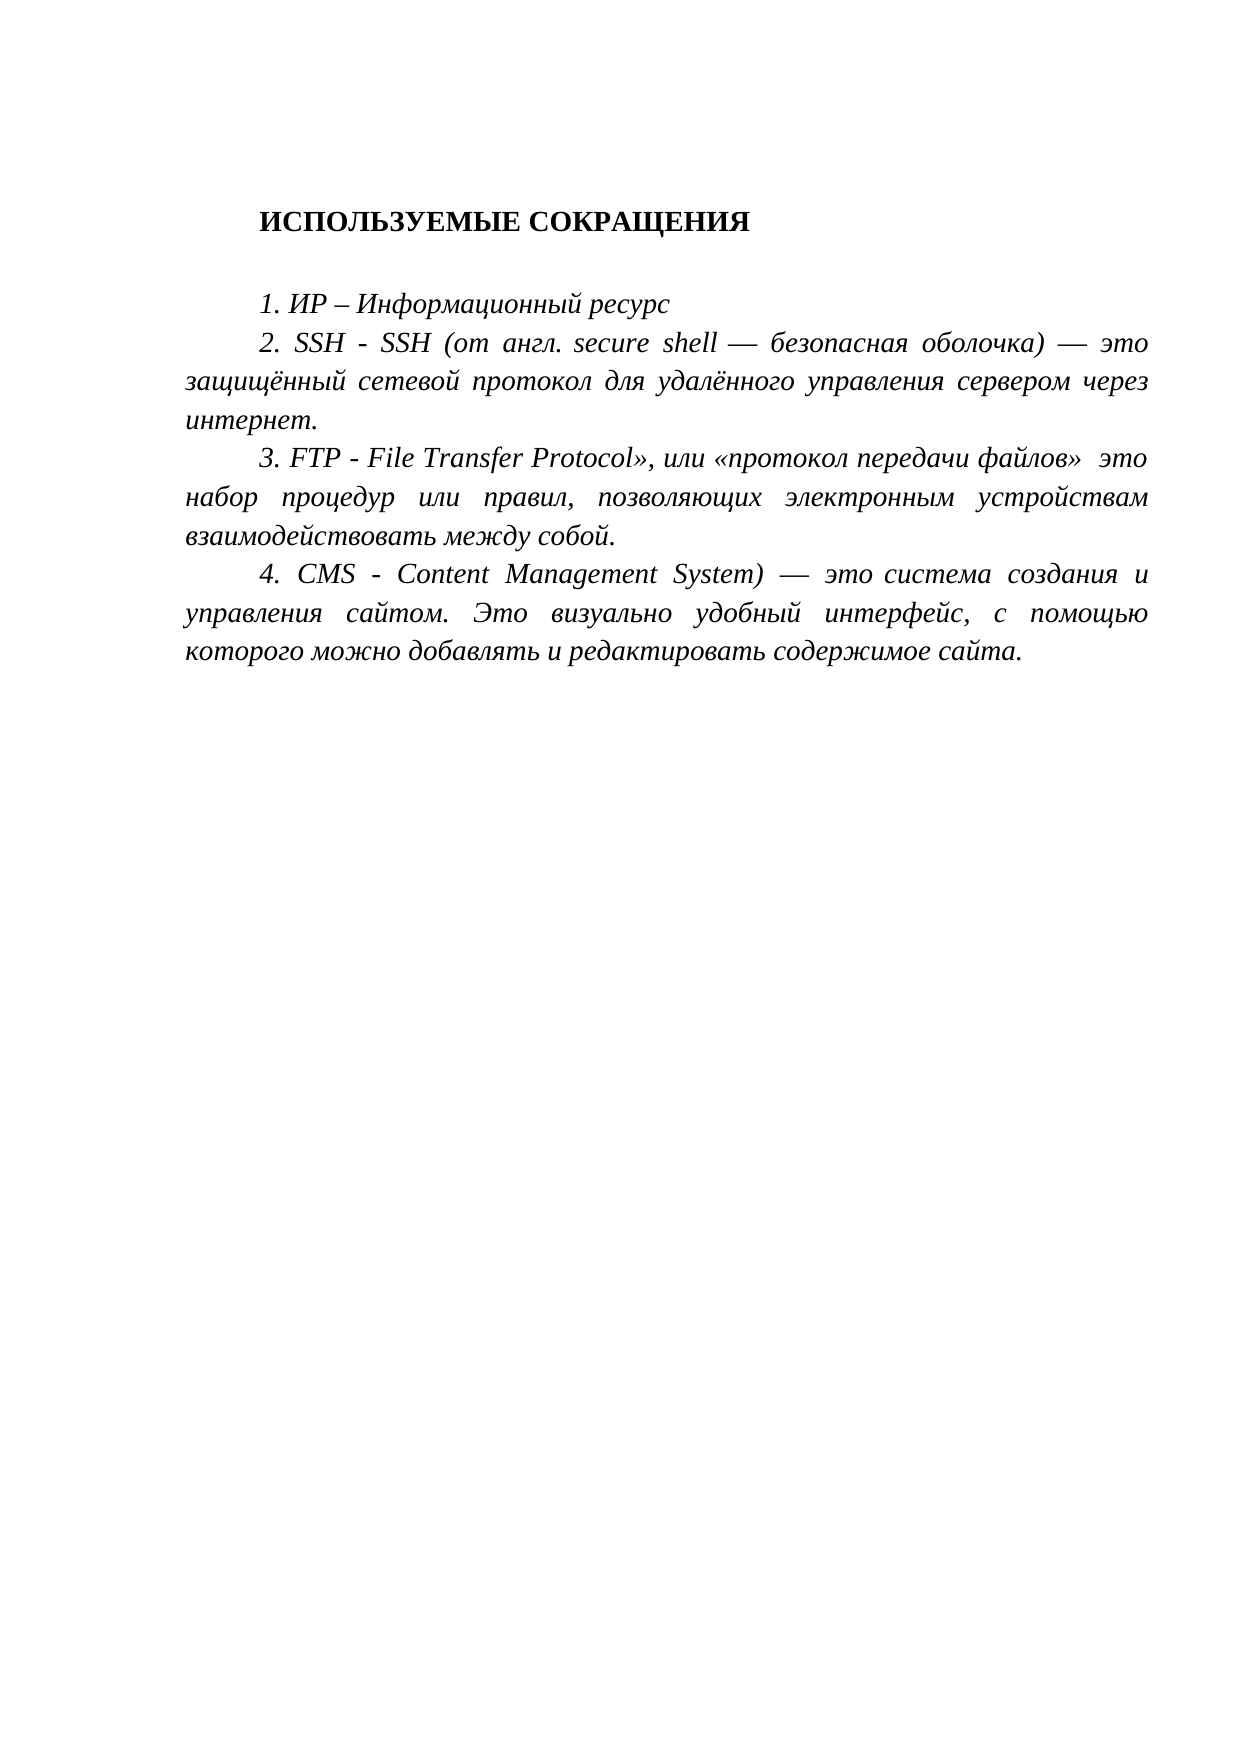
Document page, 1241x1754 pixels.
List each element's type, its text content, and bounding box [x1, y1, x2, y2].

text 2. SSH - SSH (от англ. secure shell ― безопасная оболочка) ― это защищённый сетевой протокол для удалённого управления сервером через интернет. [185, 325, 1152, 436]
text 4. CMS - Content Management System) ― это система создания и управления сайтом. Это визуально удобный интерфейс, с помощью которого можно добавлять и редактировать содержимое сайта. [185, 556, 1152, 667]
text 3. FTP - File Transfer Protocol», или «протокол передачи файлов» это набор процедур или правил, позволяющих электронным устройствам взаимодействовать между собой. [185, 441, 1152, 551]
text ИСПОЛЬЗУЕМЫЕ СОКРАЩЕНИЯ [185, 204, 1152, 238]
text 1. ИР – Информационный ресурс [185, 286, 1152, 320]
